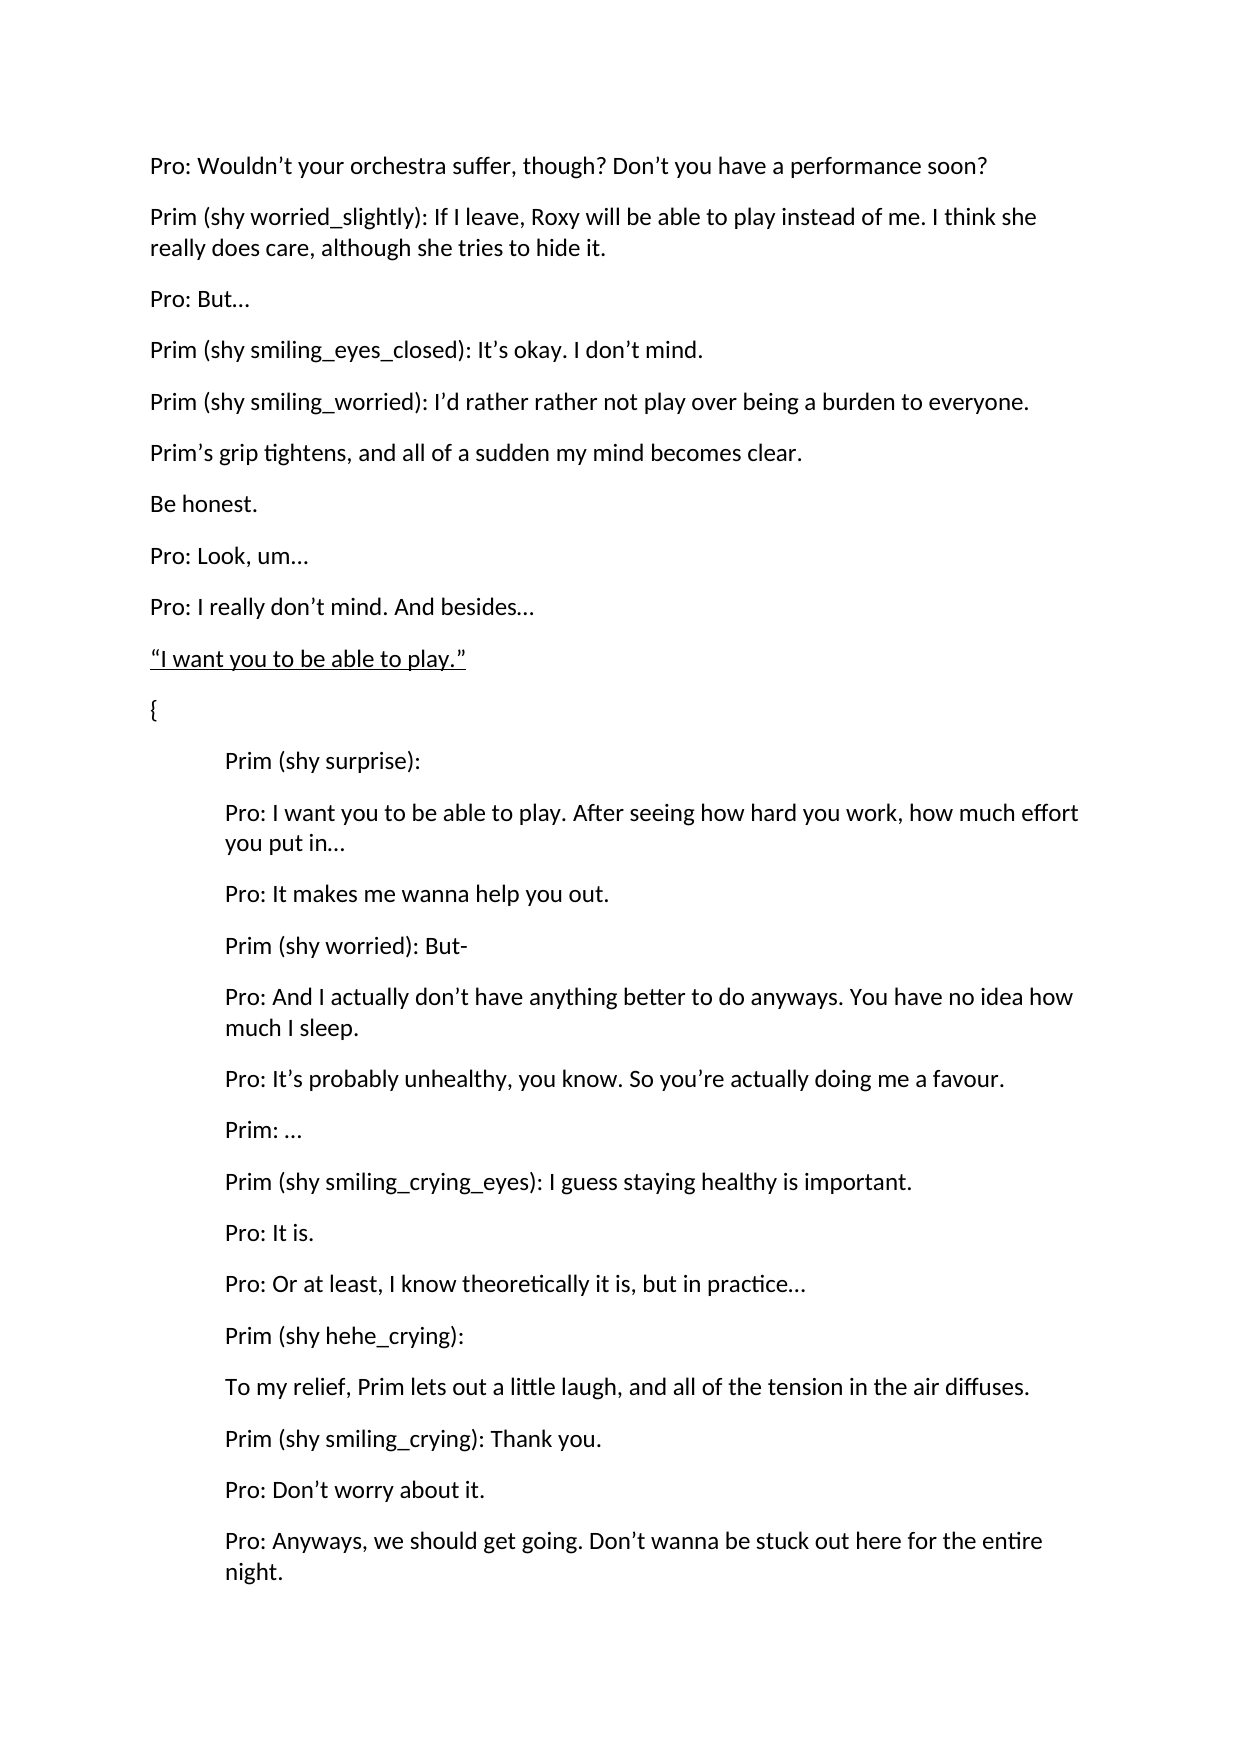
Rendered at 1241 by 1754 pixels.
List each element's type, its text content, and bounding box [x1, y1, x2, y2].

text Prim (shy smiling_worried): I’d rather rather not play over being a burden to everyone. [150, 386, 1090, 416]
text Prim (shy worried_slightly): If I leave, Roxy will be able to play instead of me. I think she really does care, although she tries to hide it. [150, 201, 1090, 262]
text Pro: Look, um... [150, 540, 1090, 571]
text Pro: It makes me wanna help you out. [225, 879, 1090, 909]
text Pro: Anyways, we should get going. Don’t wanna be stuck out here for the entire night. [225, 1525, 1090, 1586]
text Pro: But… [150, 283, 1090, 314]
text Pro: Or at least, I know theoretically it is, but in practice… [225, 1269, 1090, 1299]
text Pro: Wouldn’t your orchestra suffer, though? Don’t you have a performance soon? [150, 150, 1090, 181]
text To my relief, Prim lets out a little laugh, and all of the tension in the air diffuses. [225, 1371, 1090, 1402]
text Prim (shy hehe_crying): [225, 1320, 1090, 1351]
text Be honest. [150, 489, 1090, 519]
text { [150, 694, 1090, 724]
text Pro: I want you to be able to play. After seeing how hard you work, how much effort you put in… [225, 797, 1090, 858]
text Pro: It’s probably unhealthy, you know. So you’re actually doing me a favour. [225, 1063, 1090, 1094]
text Prim’s grip tightens, and all of a sudden my mind becomes clear. [150, 437, 1090, 468]
text “I want you to be able to play.” [150, 643, 1090, 673]
text Prim (shy smiling_eyes_closed): It’s okay. I don’t mind. [150, 334, 1090, 365]
text Prim (shy smiling_crying): Thank you. [225, 1423, 1090, 1453]
text Prim (shy surprise): [225, 745, 1090, 776]
text Pro: Don’t worry about it. [225, 1474, 1090, 1504]
text Prim: … [225, 1114, 1090, 1145]
text Pro: And I actually don’t have anything better to do anyways. You have no idea how much I sleep. [225, 981, 1090, 1042]
text Pro: It is. [225, 1217, 1090, 1248]
text Pro: I really don’t mind. And besides… [150, 591, 1090, 622]
text Prim (shy worried): But- [225, 930, 1090, 961]
text Prim (shy smiling_crying_eyes): I guess staying healthy is important. [225, 1166, 1090, 1196]
